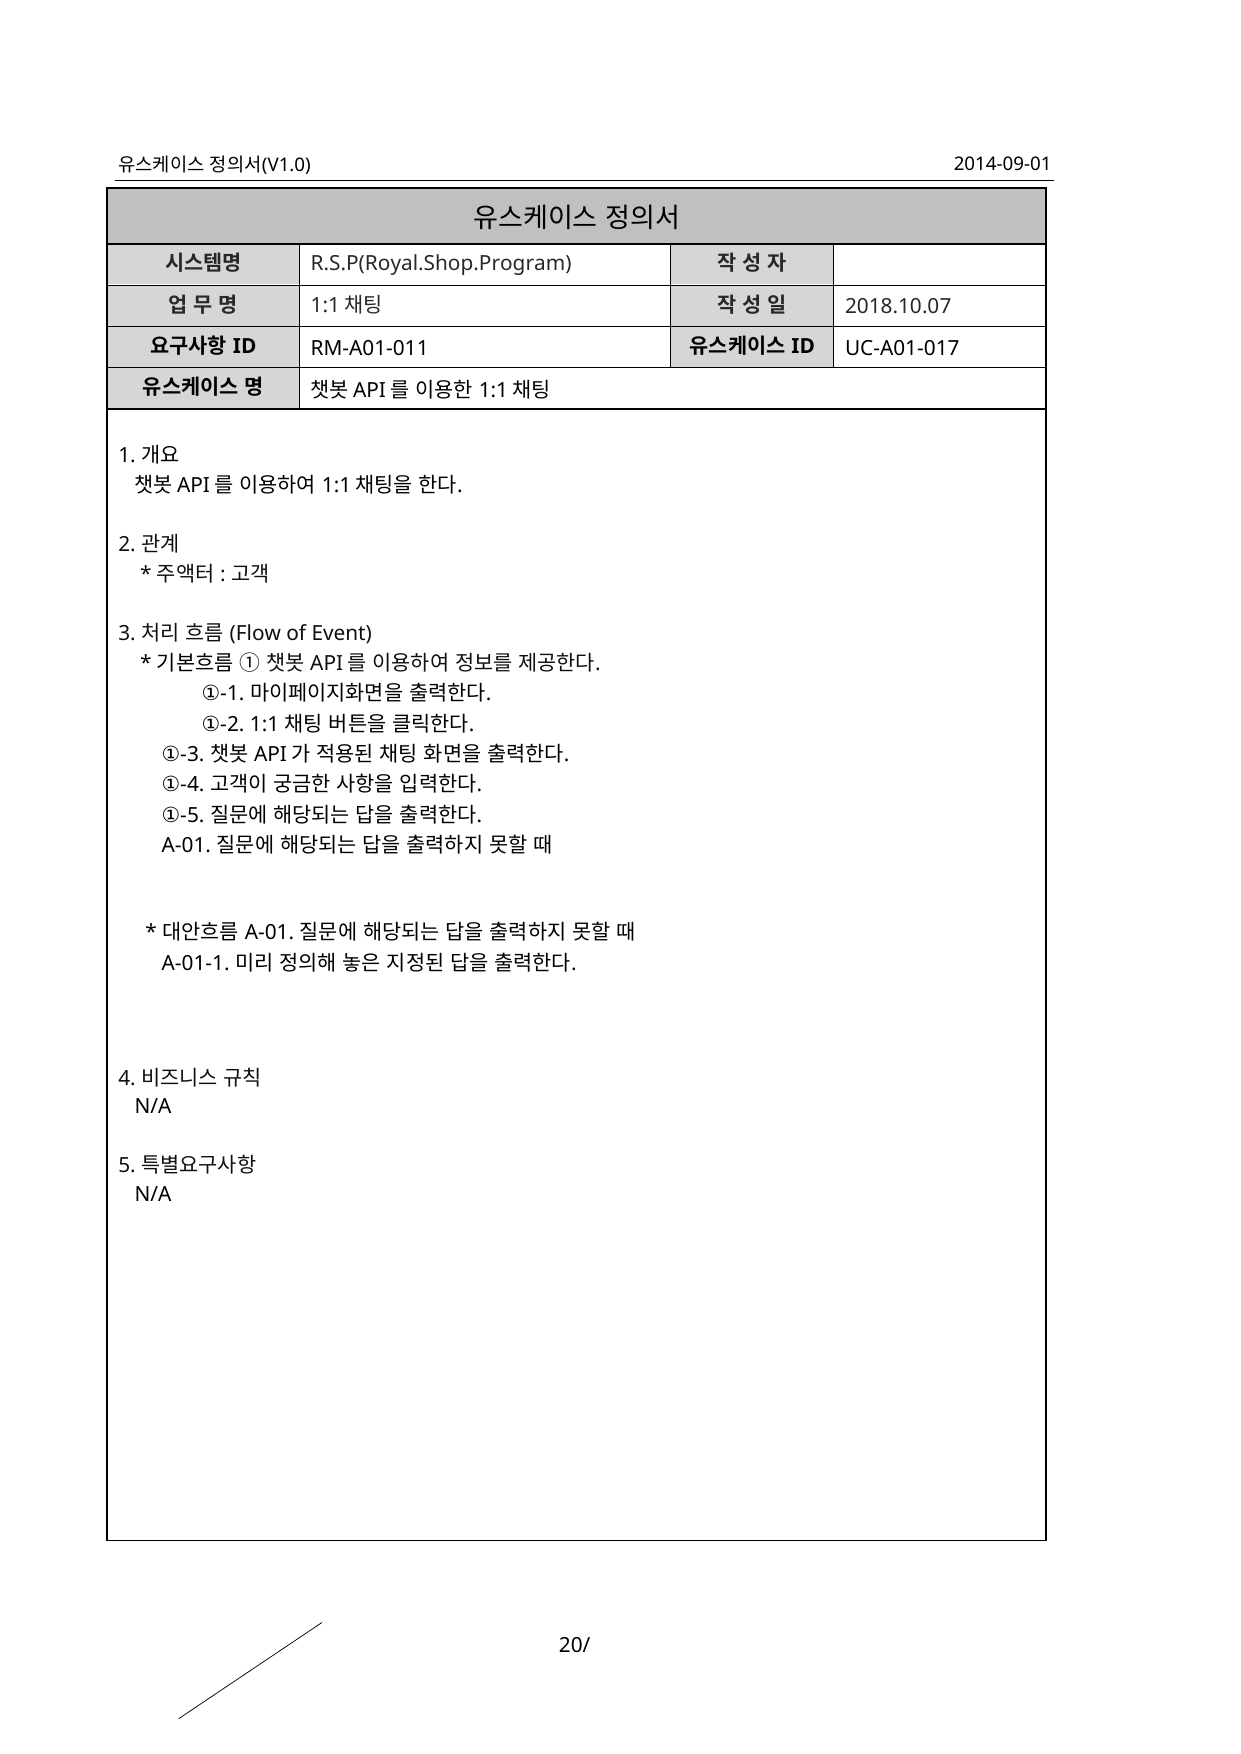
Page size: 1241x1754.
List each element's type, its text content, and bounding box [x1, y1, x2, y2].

table_cell 챗봇API를 이용한 1:1채팅 [300, 368, 1045, 408]
table_cell 1. 개요 챗봇API를 이용하여 1:1채팅을 한다. 2. 관계 * 주액터 : 고객 3. 처리 흐름 (Flow of Event) * 기본흐름 ① 챗봇 API를 이용하여 정보를 제공한다. ①-1. 마이페이지화면을 출력한다. ①-2. 1:1 채팅 버튼을 클릭한다. ①-3. 챗봇 API가 적용된 채팅 화면을 출력한다. ①-4. 고객이 궁금한 사항을 입력한다. ①-5. 질문에 해당되는 답을 출력한다. A-01. 질문에 해당되는 답을 출력하지 못할 때 * 대안흐름 A-01. 질문에 해당되는 답을 출력하지 못할 때 A-01-1. 미리 정의해 놓은 지정된 답을 출력한다. 4. 비즈니스 규칙 N/A 5. 특별요구사항 N/A [108, 410, 1045, 1540]
table_header 유스케이스 정의서 [108, 189, 1045, 243]
table_cell 1:1채팅 [300, 286, 670, 326]
table_cell 시스템명 [108, 245, 299, 284]
table_cell RM-A01-011 [300, 327, 670, 367]
table_cell 작 성 자 [671, 245, 833, 284]
table_cell 업 무 명 [108, 286, 299, 326]
table_cell 요구사항 ID [108, 327, 299, 367]
table_cell 2018.10.07 [834, 286, 1045, 326]
table_cell 작 성 일 [671, 286, 833, 326]
table_cell 유스케이스 명 [108, 368, 299, 408]
table_cell 유스케이스 ID [671, 327, 833, 367]
table_cell UC-A01-017 [834, 327, 1045, 367]
table_cell [834, 245, 1045, 284]
table_cell R.S.P(Royal.Shop.Program) [300, 245, 670, 284]
